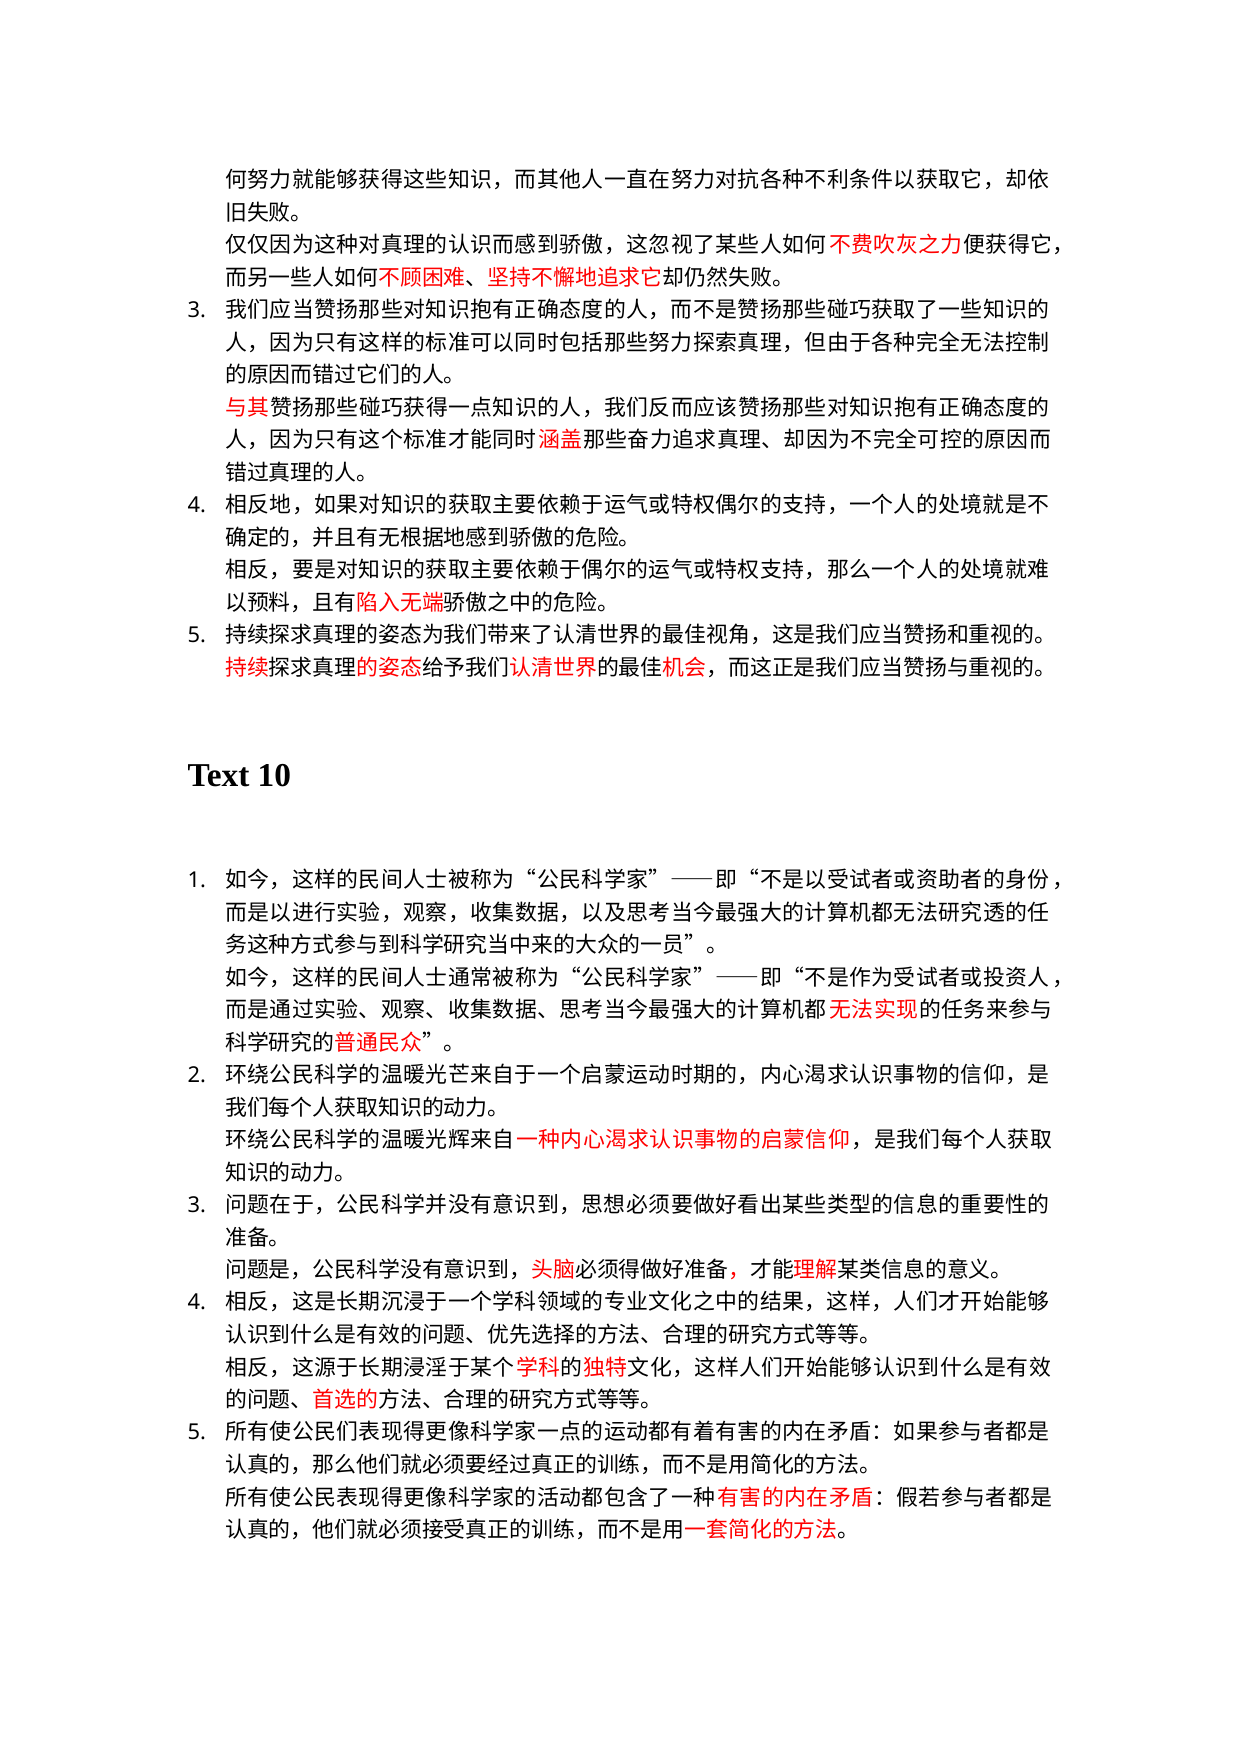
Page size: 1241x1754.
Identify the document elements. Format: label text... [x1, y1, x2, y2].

list 持续探求真理的姿态为我们带来了认清世界的最佳视角，这是我们应当赞扬和重视的。 [187, 617, 1053, 649]
list 所有使公民们表现得更像科学家一点的运动都有着有害的内在矛盾：如果参与者都是认真的，那么他们就必须要经过真正的训练，而不是用简化的方法。 [187, 1414, 1053, 1479]
list 问题是，公民科学没有意识到，头脑必须得做好准备，才能理解某类信息的意义。 [225, 1252, 1053, 1284]
list 相反，要是对知识的获取主要依赖于偶尔的运气或特权支持，那么一个人的处境就难以预料，且有陷入无端骄傲之中的危险。 [225, 552, 1053, 617]
list 环绕公民科学的温暖光芒来自于一个启蒙运动时期的，内心渴求认识事物的信仰，是我们每个人获取知识的动力。 [187, 1057, 1053, 1122]
list 所有使公民表现得更像科学家的活动都包含了一种有害的内在矛盾：假若参与者都是认真的，他们就必须接受真正的训练，而不是用一套简化的方法。 [225, 1479, 1053, 1544]
list 相反，这是长期沉浸于一个学科领域的专业文化之中的结果，这样，人们才开始能够认识到什么是有效的问题、优先选择的方法、合理的研究方式等等。 [187, 1284, 1053, 1349]
list 如今，这样的民间人士通常被称为“公民科学家”——即“不是作为受试者或投资人，而是通过实验、观察、收集数据、思考当今最强大的计算机都无法实现的任务来参与科学研究的普通民众”。 [225, 959, 1053, 1057]
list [187, 162, 1053, 227]
list 相反地，如果对知识的获取主要依赖于运气或特权偶尔的支持，一个人的处境就是不确定的，并且有无根据地感到骄傲的危险。 [187, 487, 1053, 552]
list 我们应当赞扬那些对知识抱有正确态度的人，而不是赞扬那些碰巧获取了一些知识的人，因为只有这样的标准可以同时包括那些努力探索真理，但由于各种完全无法控制的原因而错过它们的人。 [187, 292, 1053, 389]
list 如今，这样的民间人士被称为“公民科学家”——即“不是以受试者或资助者的身份，而是以进行实验，观察，收集数据，以及思考当今最强大的计算机都无法研究透的任务这种方式参与到科学研究当中来的大众的一员”。 [187, 862, 1053, 959]
list 问题在于，公民科学并没有意识到，思想必须要做好看出某些类型的信息的重要性的准备。 [187, 1187, 1053, 1252]
list 环绕公民科学的温暖光辉来自一种内心渴求认识事物的启蒙信仰，是我们每个人获取知识的动力。 [225, 1122, 1053, 1187]
list 仅仅因为这种对真理的认识而感到骄傲，这忽视了某些人如何不费吹灰之力便获得它，而另一些人如何不顾困难、坚持不懈地追求它却仍然失败。 [225, 227, 1053, 292]
list 持续探求真理的姿态给予我们认清世界的最佳机会，而这正是我们应当赞扬与重视的。 [225, 649, 1053, 682]
list 相反，这源于长期浸淫于某个学科的独特文化，这样人们开始能够认识到什么是有效的问题、首选的方法、合理的研究方式等等。 [225, 1349, 1053, 1414]
subtitle Text 10 [187, 742, 1053, 807]
list 与其赞扬那些碰巧获得一点知识的人，我们反而应该赞扬那些对知识抱有正确态度的人，因为只有这个标准才能同时涵盖那些奋力追求真理、却因为不完全可控的原因而错过真理的人。 [225, 389, 1053, 487]
